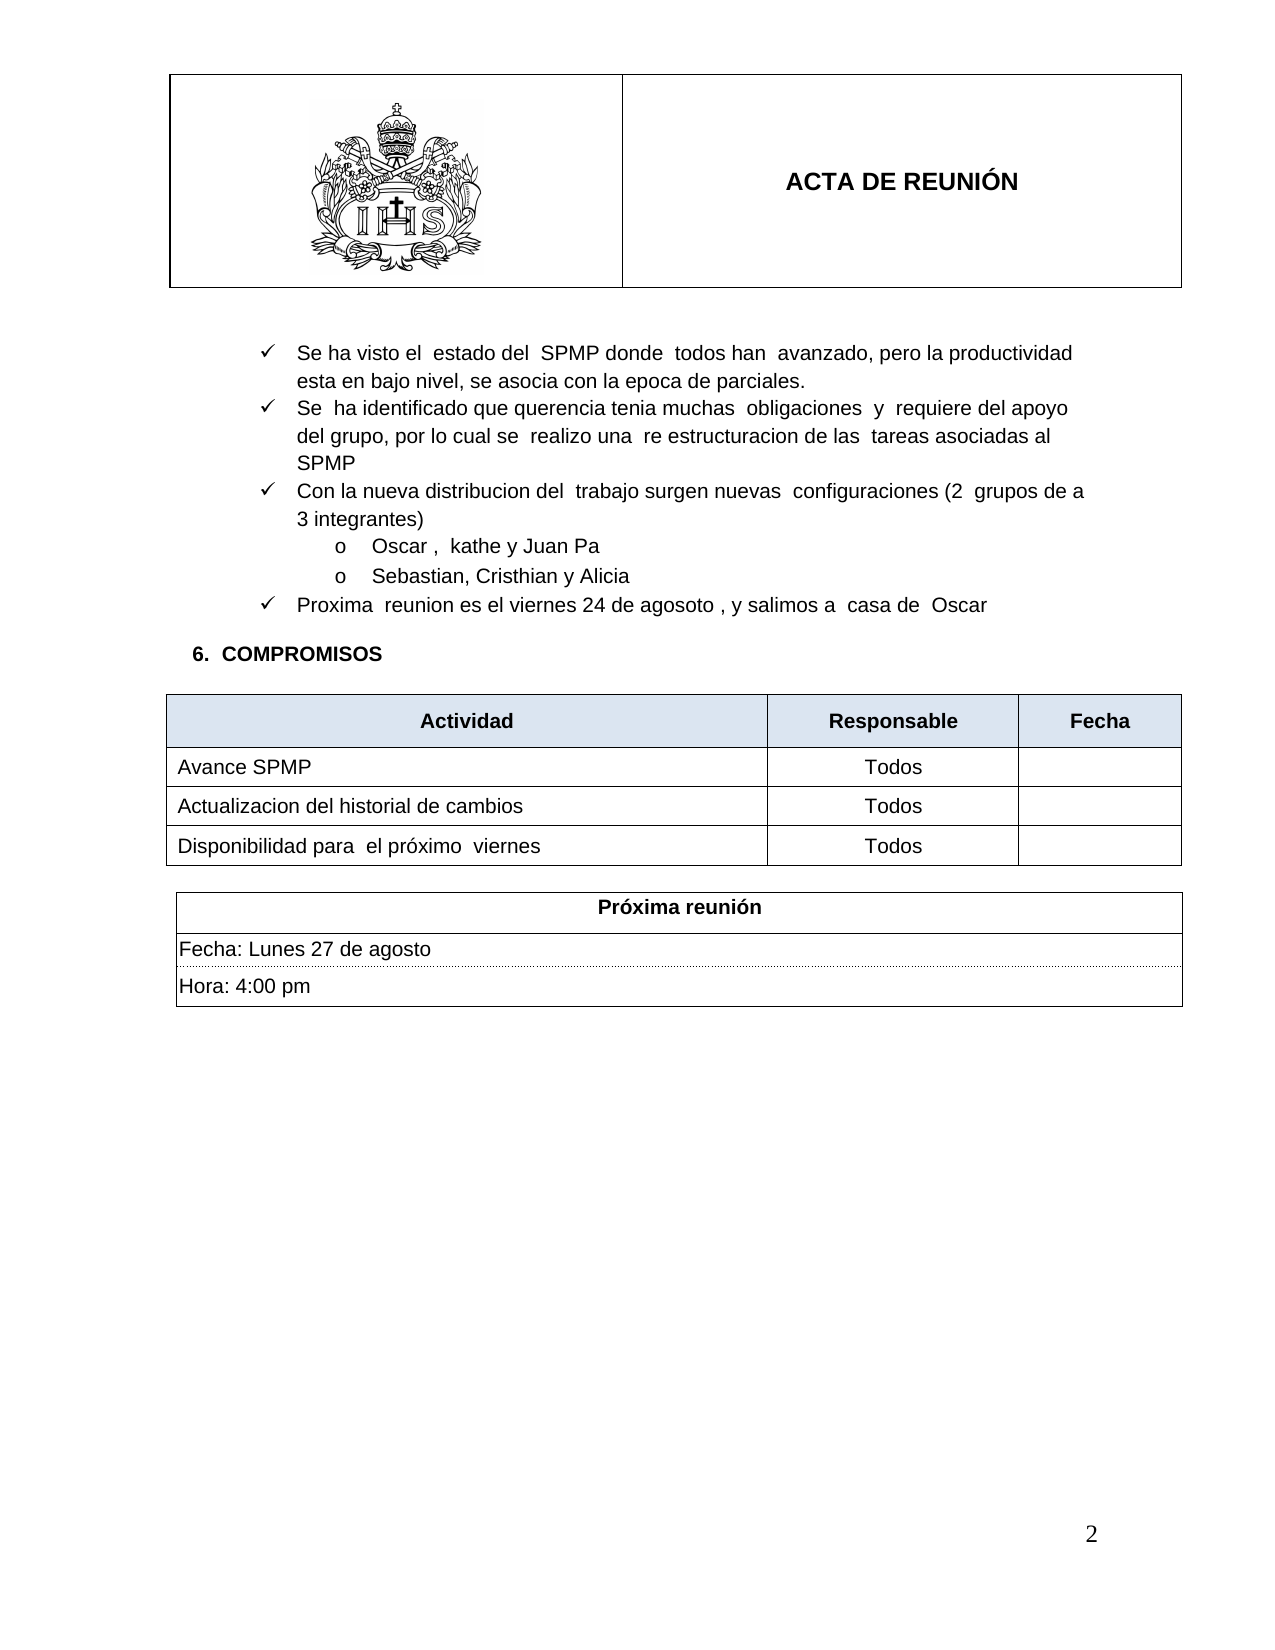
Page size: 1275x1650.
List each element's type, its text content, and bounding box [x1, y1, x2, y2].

list Con la nueva distribucion del trabajo surgen nuevas configuraciones (2 grupos de a 3 integrantes) [259, 479, 1098, 530]
list Proxima reunion es el viernes 24 de agosoto , y salimos a casa de Oscar [259, 593, 1098, 617]
table_cell [1019, 826, 1181, 864]
table_header Fecha [1019, 695, 1181, 747]
list Se ha identificado que querencia tenia muchas obligaciones y requiere del apoyo del grupo, por lo cual se realizo una re estructuracion de las tareas asociadas al SPMP [259, 396, 1098, 475]
table_cell Disponibilidad para el próximo viernes [167, 826, 767, 864]
picture [308, 99, 484, 275]
table_cell Fecha: Lunes 27 de agosto [177, 934, 1182, 966]
table_cell Actualizacion del historial de cambios [167, 787, 767, 825]
list Sebastian, Cristhian y Alicia [334, 563, 1098, 589]
table_header Próxima reunión [177, 893, 1182, 933]
list Oscar , kathe y Juan Pa [334, 534, 1098, 560]
table_cell [1019, 748, 1181, 786]
table_cell Todos [768, 826, 1018, 864]
list COMPROMISOS [192, 642, 1098, 666]
table_cell Todos [768, 748, 1018, 786]
table_cell [1019, 787, 1181, 825]
table_header Responsable [768, 695, 1018, 747]
table_cell Avance SPMP [167, 748, 767, 786]
list Se ha visto el estado del SPMP donde todos han avanzado, pero la productividad esta en bajo nivel, se asocia con la epoca de parciales. [259, 341, 1098, 393]
table_cell Hora: 4:00 pm [177, 966, 1182, 1006]
table_header Actividad [167, 695, 767, 747]
table_cell Todos [768, 787, 1018, 825]
